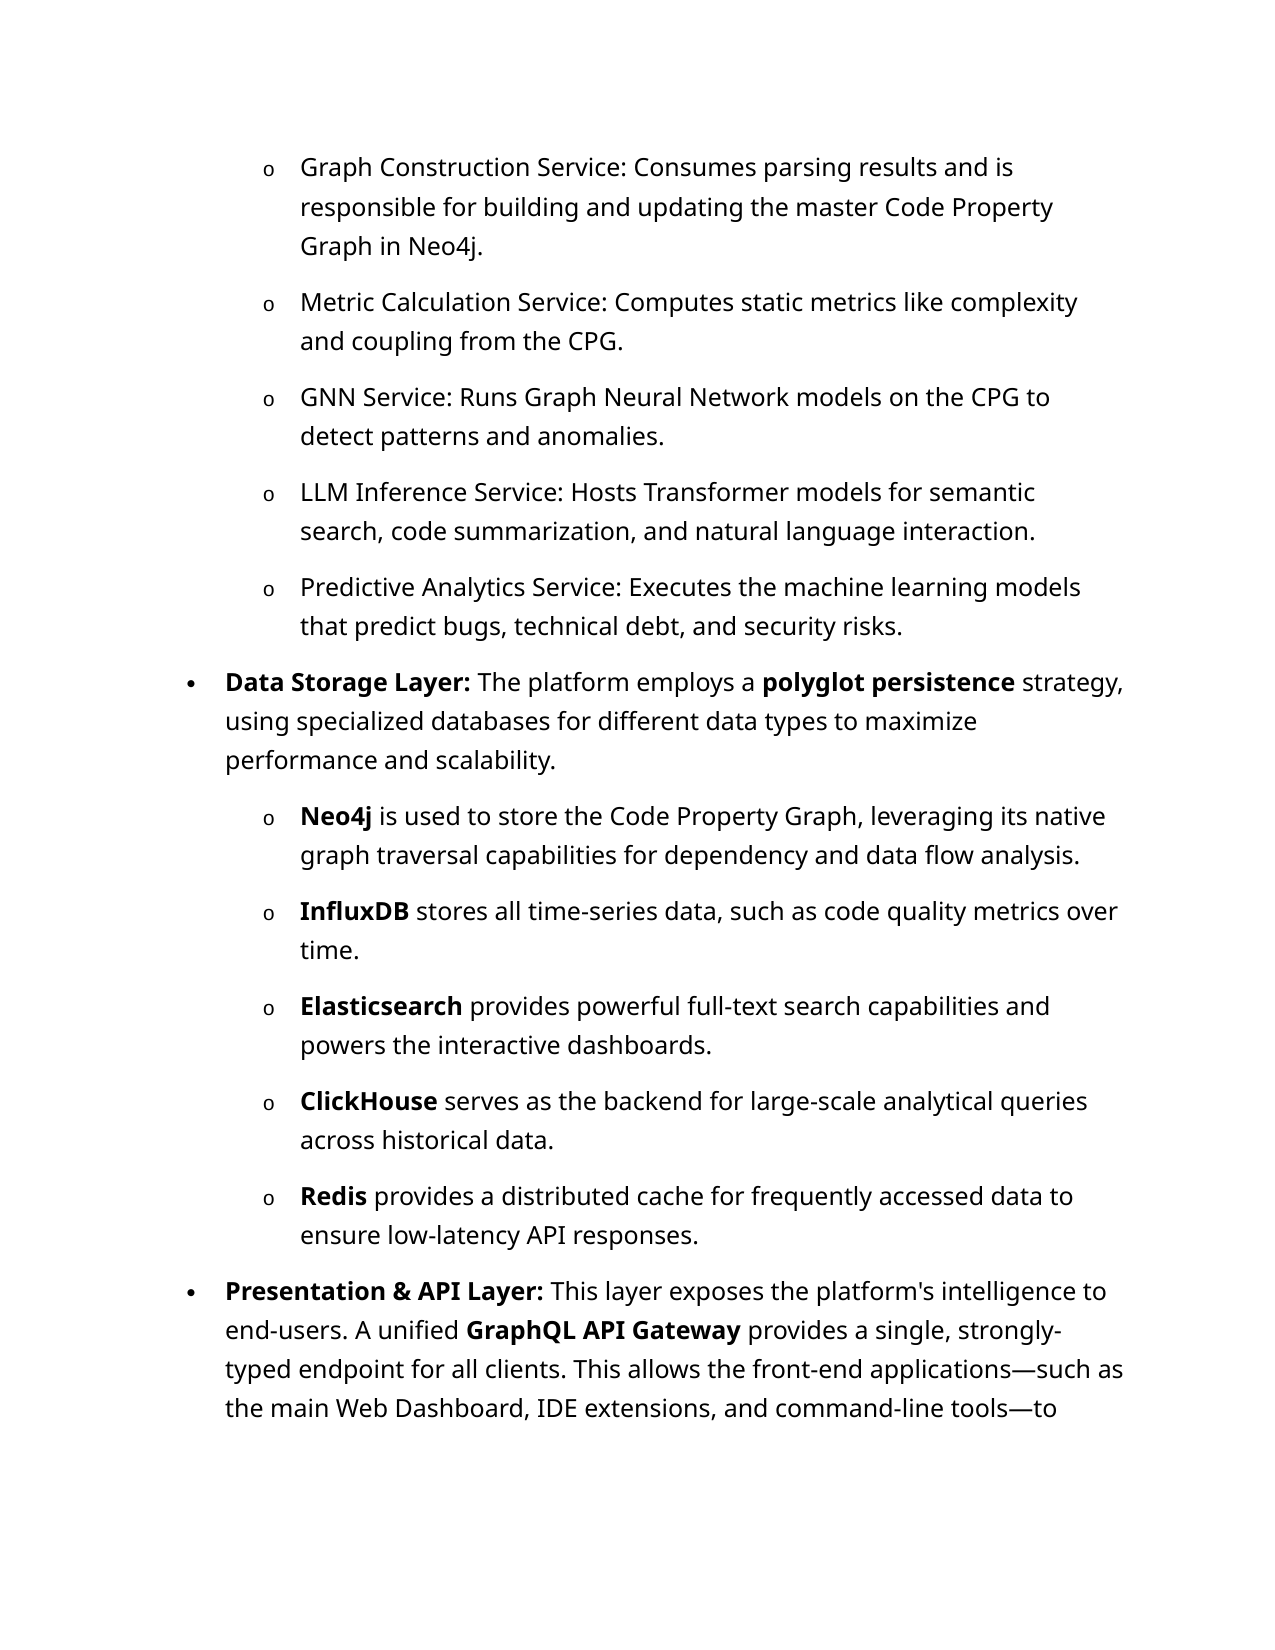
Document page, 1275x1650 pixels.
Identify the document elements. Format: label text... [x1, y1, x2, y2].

list ClickHouse serves as the backend for large-scale analytical queries across historical data. [262, 1083, 1125, 1157]
list Graph Construction Service: Consumes parsing results and is responsible for building and updating the master Code Property Graph in Neo4j. [262, 150, 1125, 262]
list Neo4j is used to store the Code Property Graph, leveraging its native graph traversal capabilities for dependency and data flow analysis. [262, 798, 1125, 872]
list InfluxDB stores all time-series data, such as code quality metrics over time. [262, 893, 1125, 967]
list GNN Service: Runs Graph Neural Network models on the CPG to detect patterns and anomalies. [262, 379, 1125, 452]
list Metric Calculation Service: Computes static metrics like complexity and coupling from the CPG. [262, 284, 1125, 357]
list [187, 1273, 1125, 1425]
list Data Storage Layer: The platform employs a polyglot persistence strategy, using specialized databases for different data types to maximize performance and scalability. [187, 664, 1125, 777]
list Predictive Analytics Service: Executes the machine learning models that predict bugs, technical debt, and security risks. [262, 569, 1125, 642]
list LLM Inference Service: Hosts Transformer models for semantic search, code summarization, and natural language interaction. [262, 474, 1125, 547]
list Elasticsearch provides powerful full-text search capabilities and powers the interactive dashboards. [262, 988, 1125, 1062]
list Redis provides a distributed cache for frequently accessed data to ensure low-latency API responses. [262, 1178, 1125, 1252]
